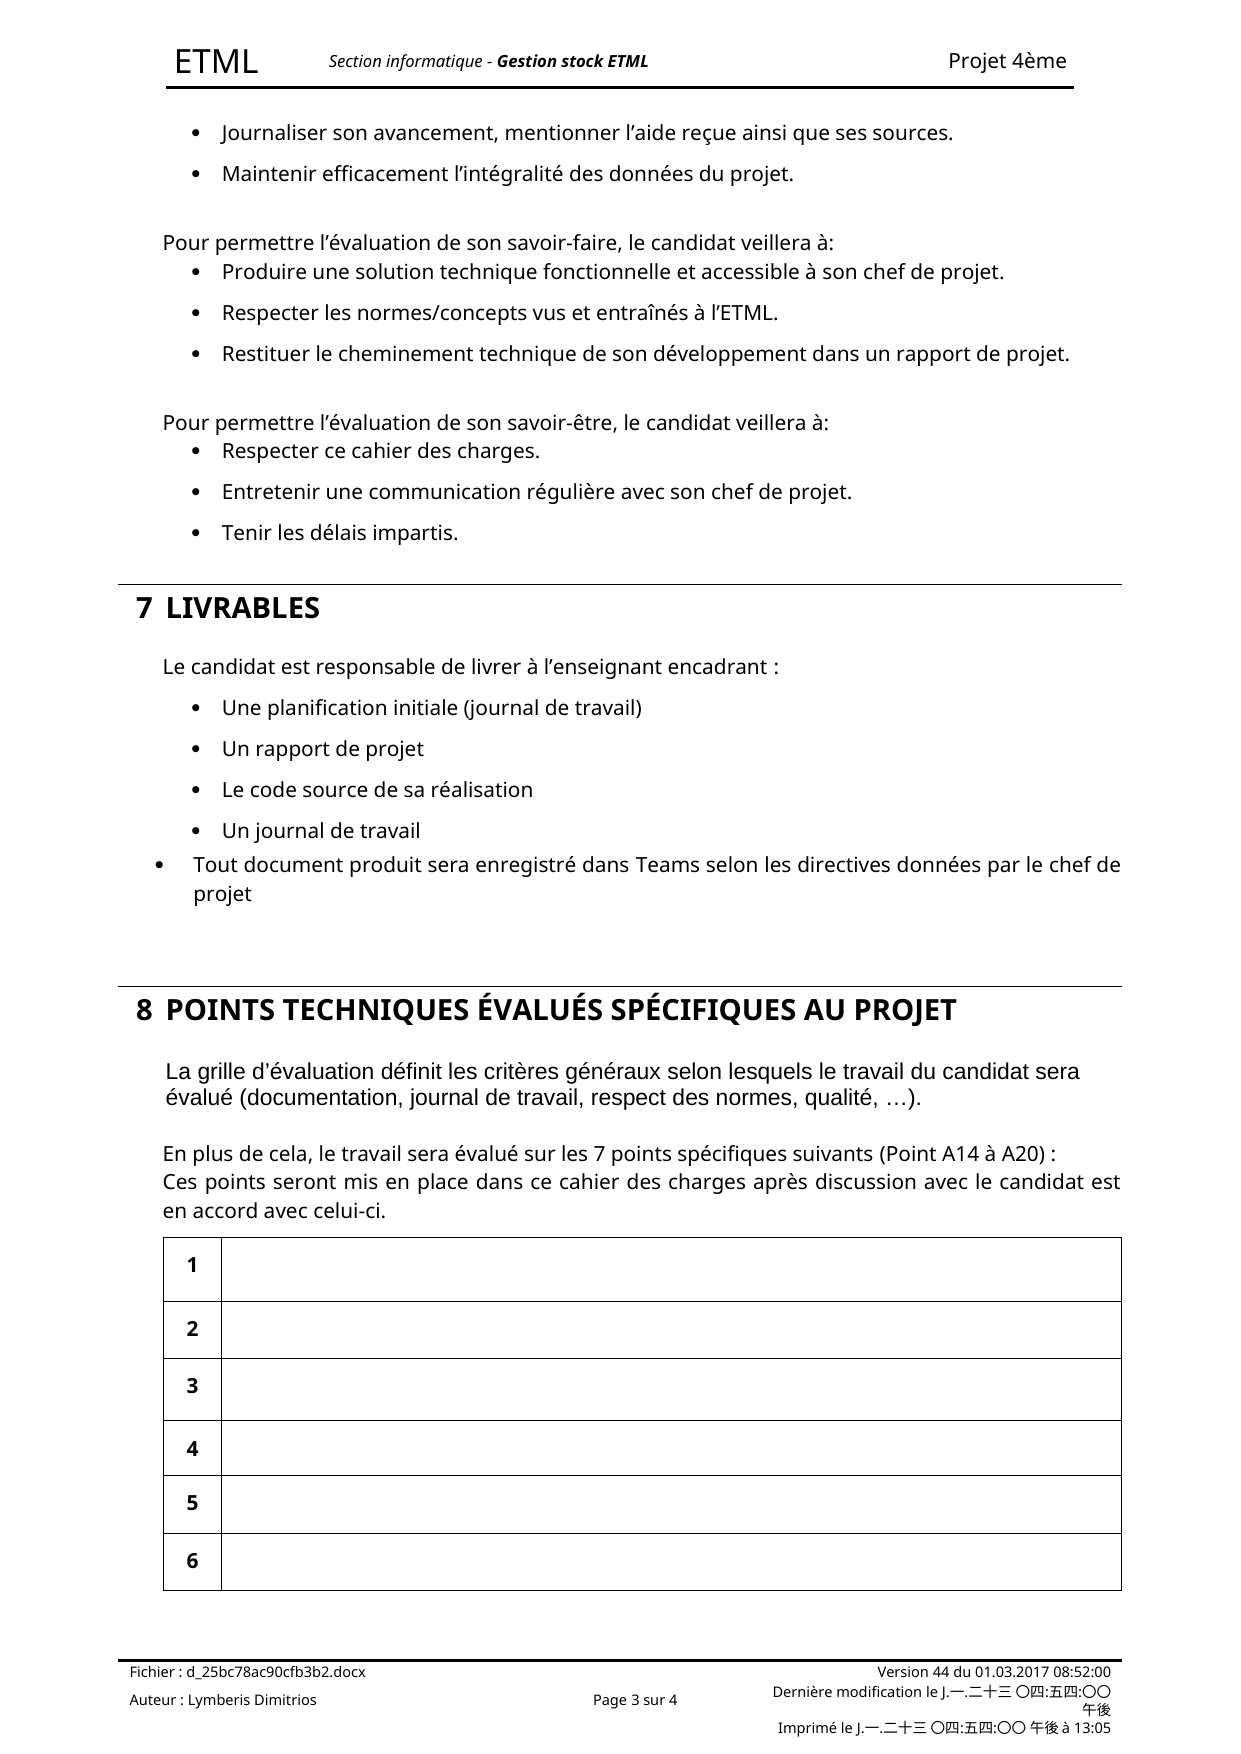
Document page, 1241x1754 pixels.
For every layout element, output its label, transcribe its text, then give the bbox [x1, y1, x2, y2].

table_cell 2 [164, 1302, 221, 1358]
list Le code source de sa réalisation [192, 775, 1122, 803]
list Maintenir efficacement l’intégralité des données du projet. [192, 159, 1122, 187]
list Restituer le cheminement technique de son développement dans un rapport de projet. [192, 339, 1122, 367]
text Le candidat est responsable de livrer à l’enseignant encadrant : [162, 652, 1122, 681]
table_cell [222, 1476, 1121, 1533]
list Journaliser son avancement, mentionner l’aide reçue ainsi que ses sources. [192, 118, 1122, 147]
table_cell [222, 1534, 1121, 1590]
table_cell 5 [164, 1476, 221, 1533]
table_cell [222, 1302, 1121, 1358]
text En plus de cela, le travail sera évalué sur les 7 points spécifiques suivants (Point A14 à A20) : [162, 1139, 1122, 1167]
text La grille d’évaluation définit les critères généraux selon lesquels le travail du candidat sera évalué (documentation, journal de travail, respect des normes, qualité, …). [165, 1058, 1122, 1111]
subtitle POINTS TECHNIQUES ÉVALUÉS SPÉCIFIQUES AU PROJET [118, 987, 1122, 1029]
table_cell [222, 1421, 1121, 1474]
list Tout document produit sera enregistré dans Teams selon les directives données par le chef de projet [156, 851, 1122, 907]
text Pour permettre l’évaluation de son savoir-être, le candidat veillera à: [162, 408, 1122, 437]
list Entretenir une communication régulière avec son chef de projet. [192, 477, 1122, 506]
table_cell 3 [164, 1359, 221, 1420]
text Pour permettre l’évaluation de son savoir-faire, le candidat veillera à: [162, 228, 1122, 257]
list Produire une solution technique fonctionnelle et accessible à son chef de projet. [192, 257, 1122, 285]
table_cell 4 [164, 1421, 221, 1474]
table_header 1 [164, 1238, 221, 1301]
list Tenir les délais impartis. [192, 518, 1122, 547]
table_cell [222, 1359, 1121, 1420]
list Respecter ce cahier des charges. [192, 437, 1122, 465]
text Ces points seront mis en place dans ce cahier des charges après discussion avec le candidat est en accord avec celui-ci. [162, 1167, 1122, 1224]
list Un rapport de projet [192, 734, 1122, 762]
list Une planification initiale (journal de travail) [192, 693, 1122, 722]
table_cell 6 [164, 1534, 221, 1590]
table_header [222, 1238, 1121, 1301]
list Respecter les normes/concepts vus et entraînés à l’ETML. [192, 298, 1122, 326]
list Un journal de travail [192, 816, 1122, 844]
subtitle LIVRABLES [118, 585, 1122, 627]
